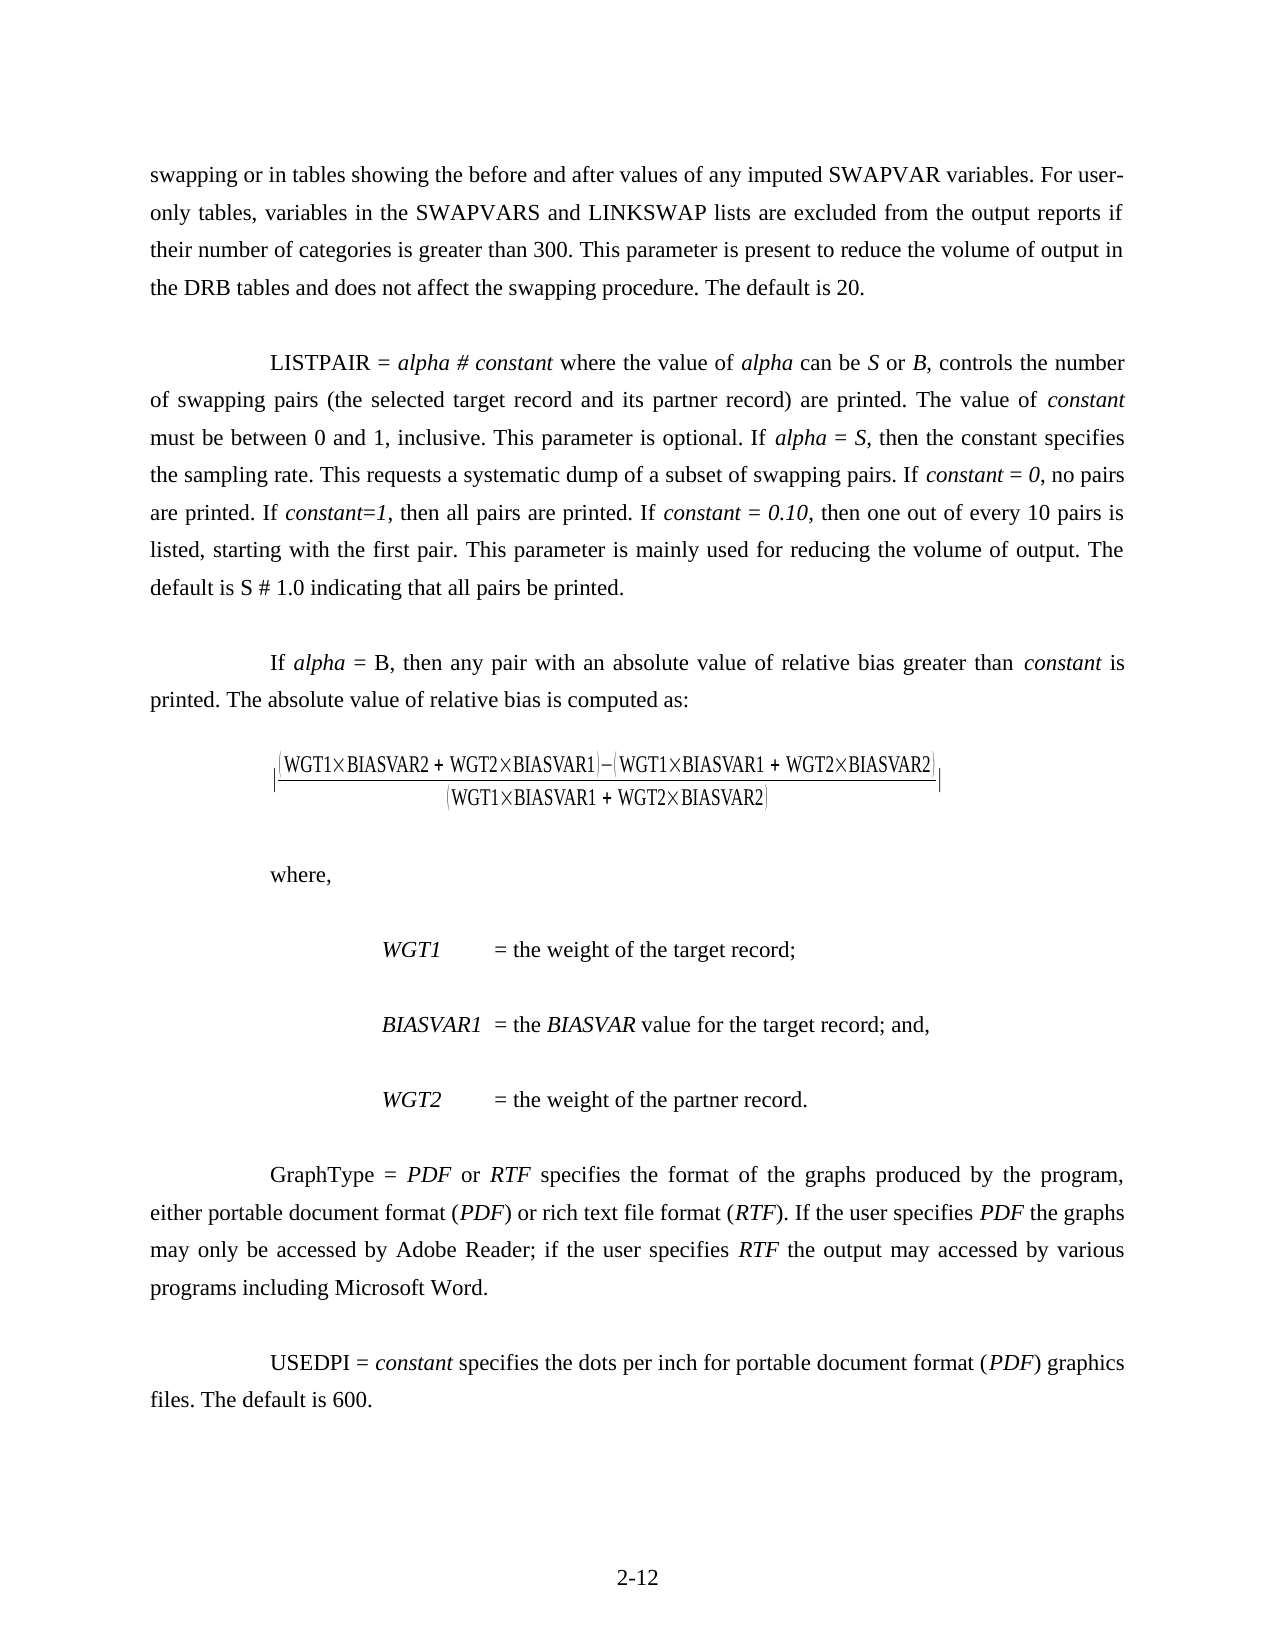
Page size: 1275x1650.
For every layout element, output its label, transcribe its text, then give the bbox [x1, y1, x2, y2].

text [150, 150, 1125, 300]
text WGT2 = the weight of the partner record. [150, 1075, 1125, 1112]
text WGT1 = the weight of the target record; [150, 925, 1125, 962]
text USEDPI = constant specifies the dots per inch for portable document format (PDF) graphics files. The default is 600. [150, 1337, 1125, 1412]
text If alpha = B, then any pair with an absolute value of relative bias greater than constant is printed. The absolute value of relative bias is computed as: [150, 637, 1125, 712]
text LISTPAIR = alpha # constant where the value of alpha can be S or B, controls the number of swapping pairs (the selected target record and its partner record) are printed. The value of constant must be between 0 and 1, inclusive. This parameter is optional. If alpha = S, then the constant specifies the sampling rate. This requests a systematic dump of a subset of swapping pairs. If constant = 0, no pairs are printed. If constant=1, then all pairs are printed. If constant = 0.10, then one out of every 10 pairs is listed, starting with the first pair. This parameter is mainly used for reducing the volume of output. The default is S # 1.0 indicating that all pairs be printed. [150, 337, 1125, 600]
text where, [150, 850, 1125, 887]
text GraphType = PDF or RTF specifies the format of the graphs produced by the program, either portable document format (PDF) or rich text file format (RTF). If the user specifies PDF the graphs may only be accessed by Adobe Reader; if the user specifies RTF the output may accessed by various programs including Microsoft Word. [150, 1150, 1125, 1300]
text BIASVAR1 = the BIASVAR value for the target record; and, [150, 1000, 1125, 1037]
